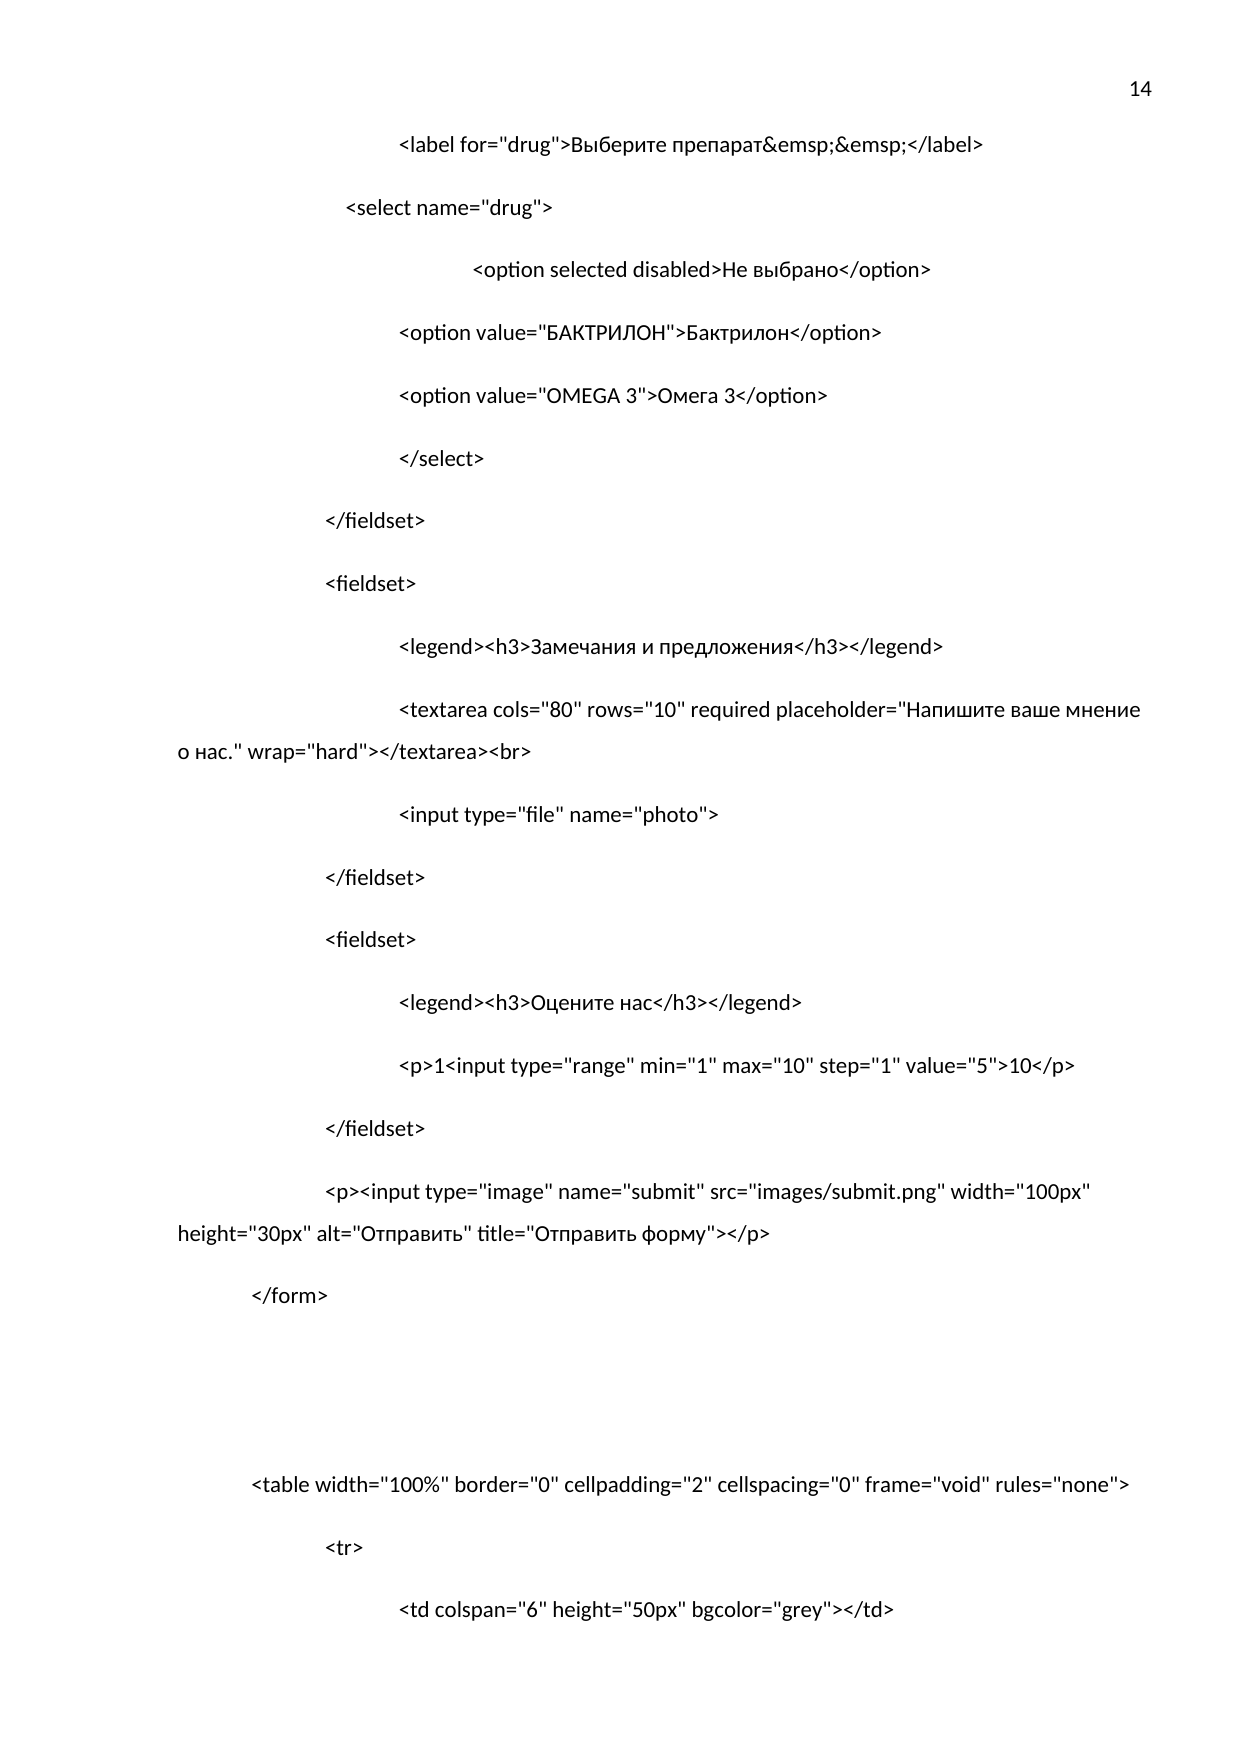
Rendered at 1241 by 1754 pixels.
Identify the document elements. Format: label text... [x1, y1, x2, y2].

text <textarea cols="80" rows="10" required placeholder="Напишите ваше мнение о нас." wrap="hard"></textarea><br> [177, 695, 1152, 765]
text <td colspan="6" height="50px" bgcolor="grey"></td> [177, 1596, 1152, 1624]
text <legend><h3>Оцените нас</h3></legend> [177, 988, 1152, 1016]
text </fieldset> [177, 863, 1152, 891]
text </select> [177, 444, 1152, 472]
text <label for="drug">Выберите препарат&emsp;&emsp;</label> [177, 130, 1152, 158]
text <select name="drug"> [177, 193, 1152, 221]
text <option value="БАКТРИЛОН">Бактрилон</option> [177, 318, 1152, 346]
text <fieldset> [177, 926, 1152, 953]
text <input type="file" name="photo"> [177, 800, 1152, 828]
text </fieldset> [177, 1114, 1152, 1142]
text </form> [177, 1282, 1152, 1309]
text <fieldset> [177, 569, 1152, 597]
text <tr> [177, 1533, 1152, 1561]
text <p><input type="image" name="submit" src="images/submit.png" width="100px" height="30px" alt="Отправить" title="Отправить форму"></p> [177, 1177, 1152, 1247]
text </fieldset> [177, 507, 1152, 535]
text <option value="OMEGA 3">Омега 3</option> [177, 381, 1152, 409]
text <p>1<input type="range" min="1" max="10" step="1" value="5">10</p> [177, 1051, 1152, 1079]
text <legend><h3>Замечания и предложения</h3></legend> [177, 632, 1152, 660]
text <option selected disabled>Не выбрано</option> [177, 255, 1152, 283]
text <table width="100%" border="0" cellpadding="2" cellspacing="0" frame="void" rules="none"> [177, 1470, 1152, 1498]
